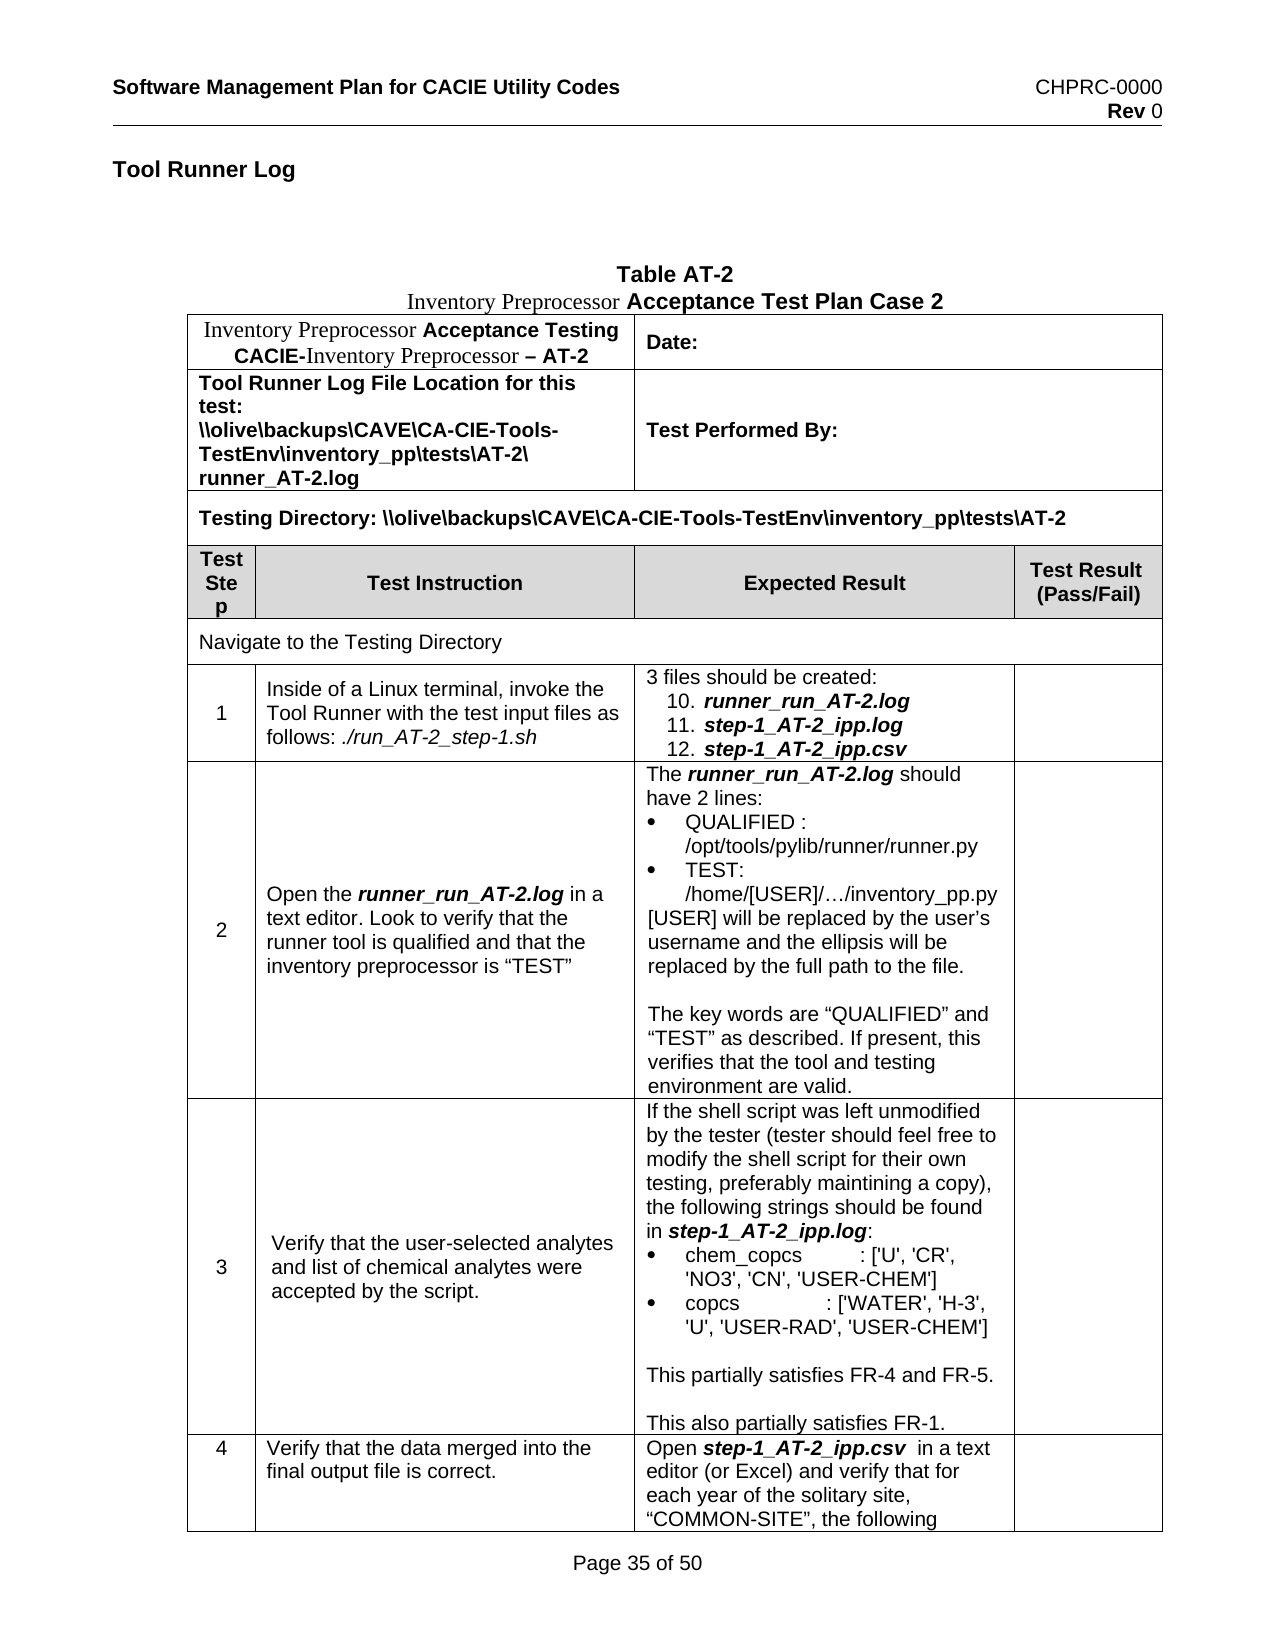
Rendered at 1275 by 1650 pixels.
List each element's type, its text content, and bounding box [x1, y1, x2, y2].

table_cell Test Step [188, 546, 255, 618]
table_cell The runner_run_AT-2.log should have 2 lines: QUALIFIED : /opt/tools/pylib/runner/runner.py TEST: /home/[USER]/…/inventory_pp.py [USER] will be replaced by the user’s username and the ellipsis will be replaced by the full path to the file. The key words are “QUALIFIED” and “TEST” as described. If present, this verifies that the tool and testing environment are valid. [635, 762, 1014, 1098]
table_cell 3 files should be created: runner_run_AT-2.log step-1_AT-2_ipp.log step-1_AT-2_ipp.csv [635, 665, 1014, 761]
table_cell Inside of a Linux terminal, invoke the Tool Runner with the test input files as follows: ./run_AT-2_step-1.sh [256, 665, 634, 761]
table_cell 4 [188, 1435, 255, 1531]
table_cell Open the runner_run_AT-2.log in a text editor. Look to verify that the runner tool is qualified and that the inventory preprocessor is “TEST” [256, 762, 634, 1098]
table_cell Date: [635, 315, 1162, 369]
table_cell [1015, 1099, 1162, 1434]
table_cell [1015, 762, 1162, 1098]
table_cell If the shell script was left unmodified by the tester (tester should feel free to modify the shell script for their own testing, preferably maintining a copy), the following strings should be found in step-1_AT-2_ipp.log: chem_copcs : ['U', 'CR', 'NO3', 'CN', 'USER-CHEM'] copcs : ['WATER', 'H-3', 'U', 'USER-RAD', 'USER-CHEM'] This partially satisfies FR-4 and FR-5. This also partially satisfies FR-1. [635, 1099, 1014, 1434]
text Tool Runner Log [112, 156, 1162, 182]
table_cell Testing Directory: \\olive\backups\CAVE\CA-CIE-Tools-TestEnv\inventory_pp\tests\AT-2 [188, 491, 1162, 545]
table_cell [1015, 665, 1162, 761]
table_header Table AT-2 Acceptance Test Plan Case 2 [188, 261, 1162, 314]
table_cell Acceptance Testing CACIE- – AT-2 [188, 315, 634, 369]
table_cell 2 [188, 762, 255, 1098]
table_cell 1 [188, 665, 255, 761]
table_cell Verify that the user-selected analytes and list of chemical analytes were accepted by the script. [256, 1099, 634, 1434]
table_cell Test Result (Pass/Fail) [1015, 546, 1162, 618]
table_cell Navigate to the Testing Directory [188, 619, 1162, 664]
table_cell Test Instruction [256, 546, 634, 618]
table_cell [1015, 1435, 1162, 1531]
table_cell Expected Result [635, 546, 1014, 618]
table_cell 3 [188, 1099, 255, 1434]
table_cell Test Performed By: [635, 370, 1162, 490]
table_cell Verify that the data merged into the final output file is correct. [256, 1435, 634, 1531]
table_cell Open step-1_AT-2_ipp.csv in a text editor (or Excel) and verify that for each year of the solitary site, “COMMON-SITE”, the following values are recorded: A value of 3 in the water and tritium columns A value of 4 in the uranium column A value of 9 in the “USER-RAD” column A value of 8 in the “USER-CHEM” column Finally, verify that uranium and “USER-CHEM” have units of “(kg/year)” in the column header line and that tritium and “USER-RAD” have units of “(Ci/year)”. If all of these values are present as specified, this, in conjunction with the rest of this acceptance test, satisfies FR-4 and FR-5. [635, 1435, 1014, 1531]
table_cell Tool Runner Log File Location for this test: \\olive\backups\CAVE\CA-CIE-Tools-TestEnv\inventory_pp\tests\AT-2\runner_AT-2.log [188, 370, 634, 490]
